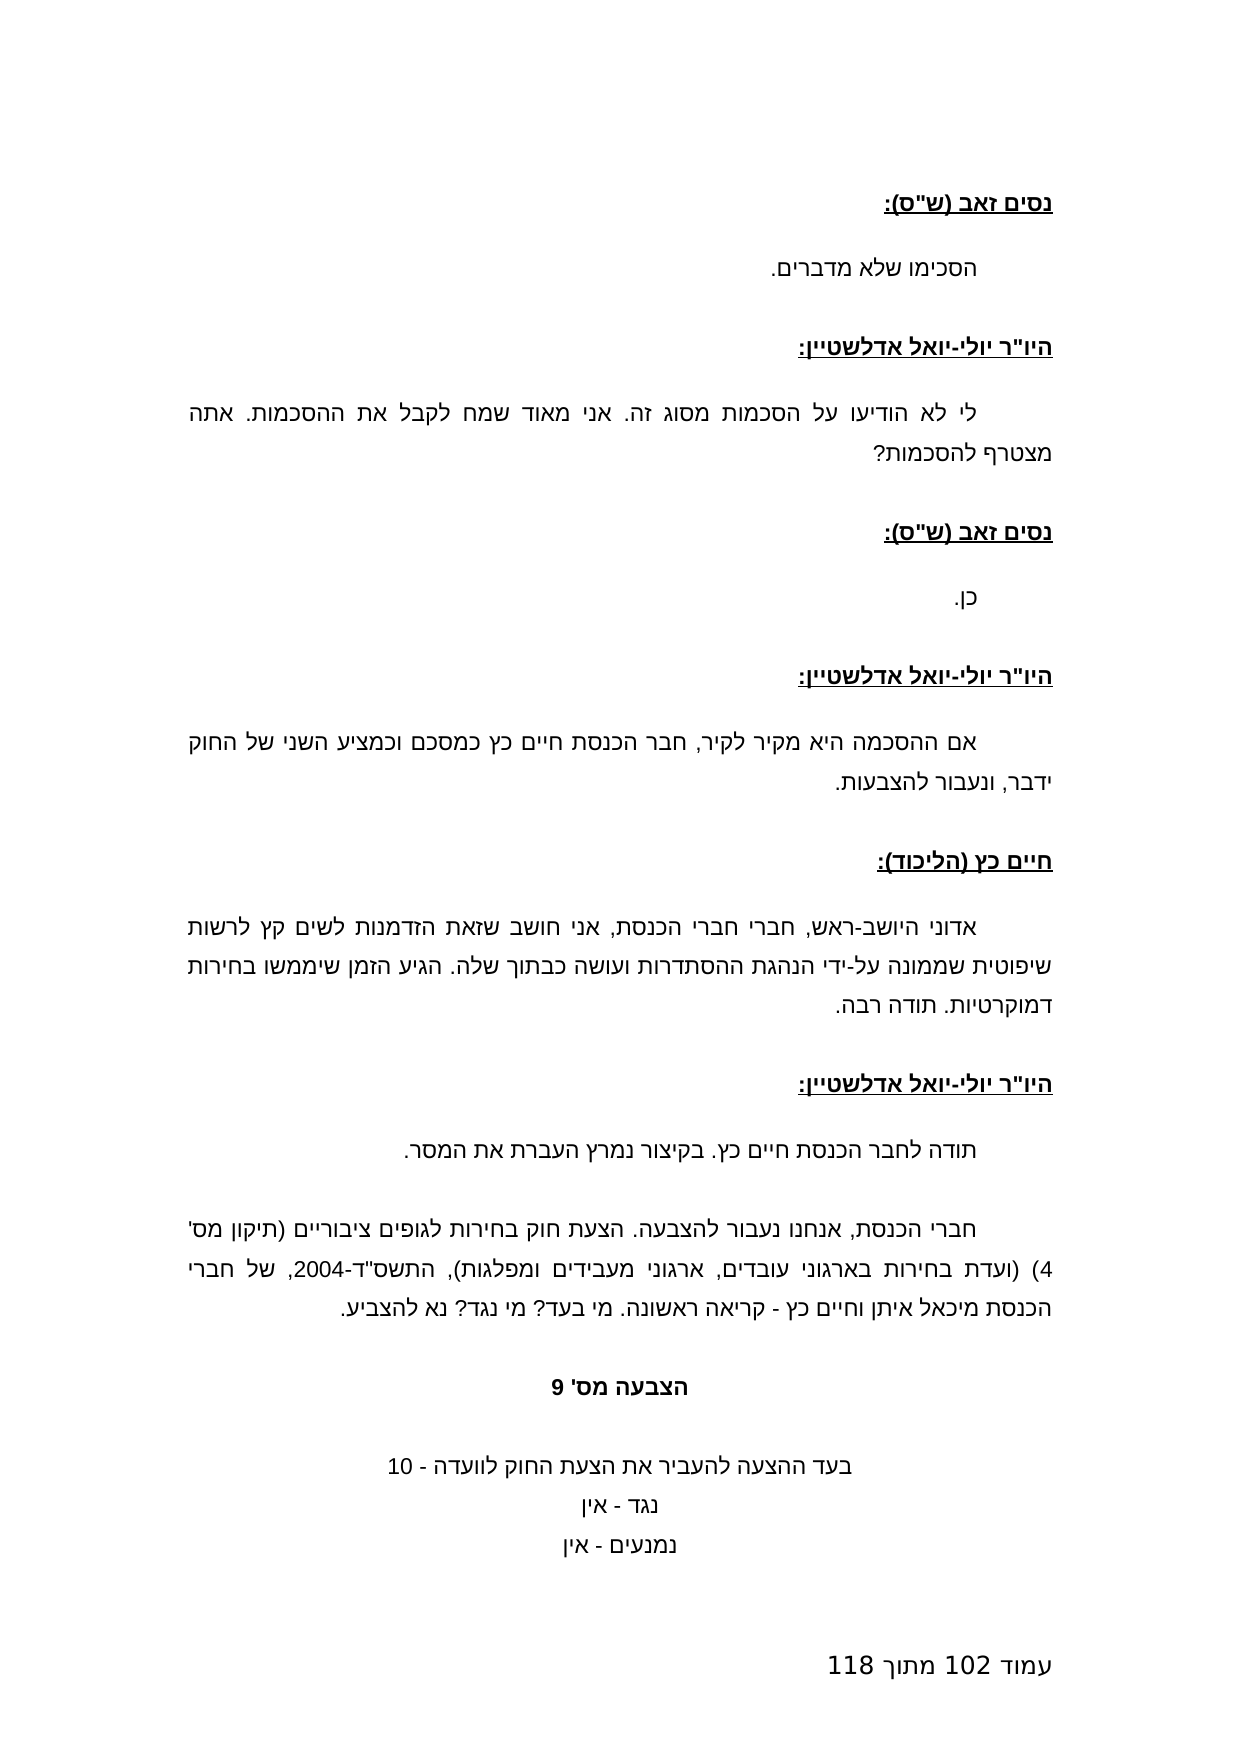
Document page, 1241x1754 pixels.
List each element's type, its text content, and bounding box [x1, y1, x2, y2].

text היו"ר יולי-יואל אדלשטיין: [187, 1071, 1053, 1098]
text חיים כץ (הליכוד): [187, 848, 1053, 874]
text נסים זאב (ש"ס): [187, 189, 1053, 216]
text נמנעים - אין [187, 1532, 1053, 1558]
text לי לא הודיעו על הסכמות מסוג זה. אני מאוד שמח לקבל את ההסכמות. אתה מצטרף להסכמות? [187, 400, 1053, 466]
text חברי הכנסת, אנחנו נעבור להצבעה. הצעת חוק בחירות לגופים ציבוריים (תיקון מס' 4) (ועדת בחירות בארגוני עובדים, ארגוני מעבידים ומפלגות), התשס"ד-2004, של חברי הכנסת מיכאל איתן וחיים כץ - קריאה ראשונה. מי בעד? מי נגד? נא להצביע. [187, 1216, 1053, 1321]
text הצבעה מס' 9 [187, 1374, 1053, 1400]
text היו"ר יולי-יואל אדלשטיין: [187, 663, 1053, 690]
text הסכימו שלא מדברים. [187, 255, 1053, 282]
text נסים זאב (ש"ס): [187, 518, 1053, 545]
text אדוני היושב-ראש, חברי חברי הכנסת, אני חושב שזאת הזדמנות לשים קץ לרשות שיפוטית שממונה על-ידי הנהגת ההסתדרות ועושה כבתוך שלה. הגיע הזמן שיממשו בחירות דמוקרטיות. תודה רבה. [187, 913, 1053, 1019]
text כן. [187, 584, 1053, 611]
text בעד ההצעה להעביר את הצעת החוק לוועדה - 10 [187, 1453, 1053, 1479]
text נגד - אין [187, 1492, 1053, 1519]
text תודה לחבר הכנסת חיים כץ. בקיצור נמרץ העברת את המסר. [187, 1137, 1053, 1163]
text אם ההסכמה היא מקיר לקיר, חבר הכנסת חיים כץ כמסכם וכמציע השני של החוק ידבר, ונעבור להצבעות. [187, 729, 1053, 795]
text היו"ר יולי-יואל אדלשטיין: [187, 334, 1053, 361]
